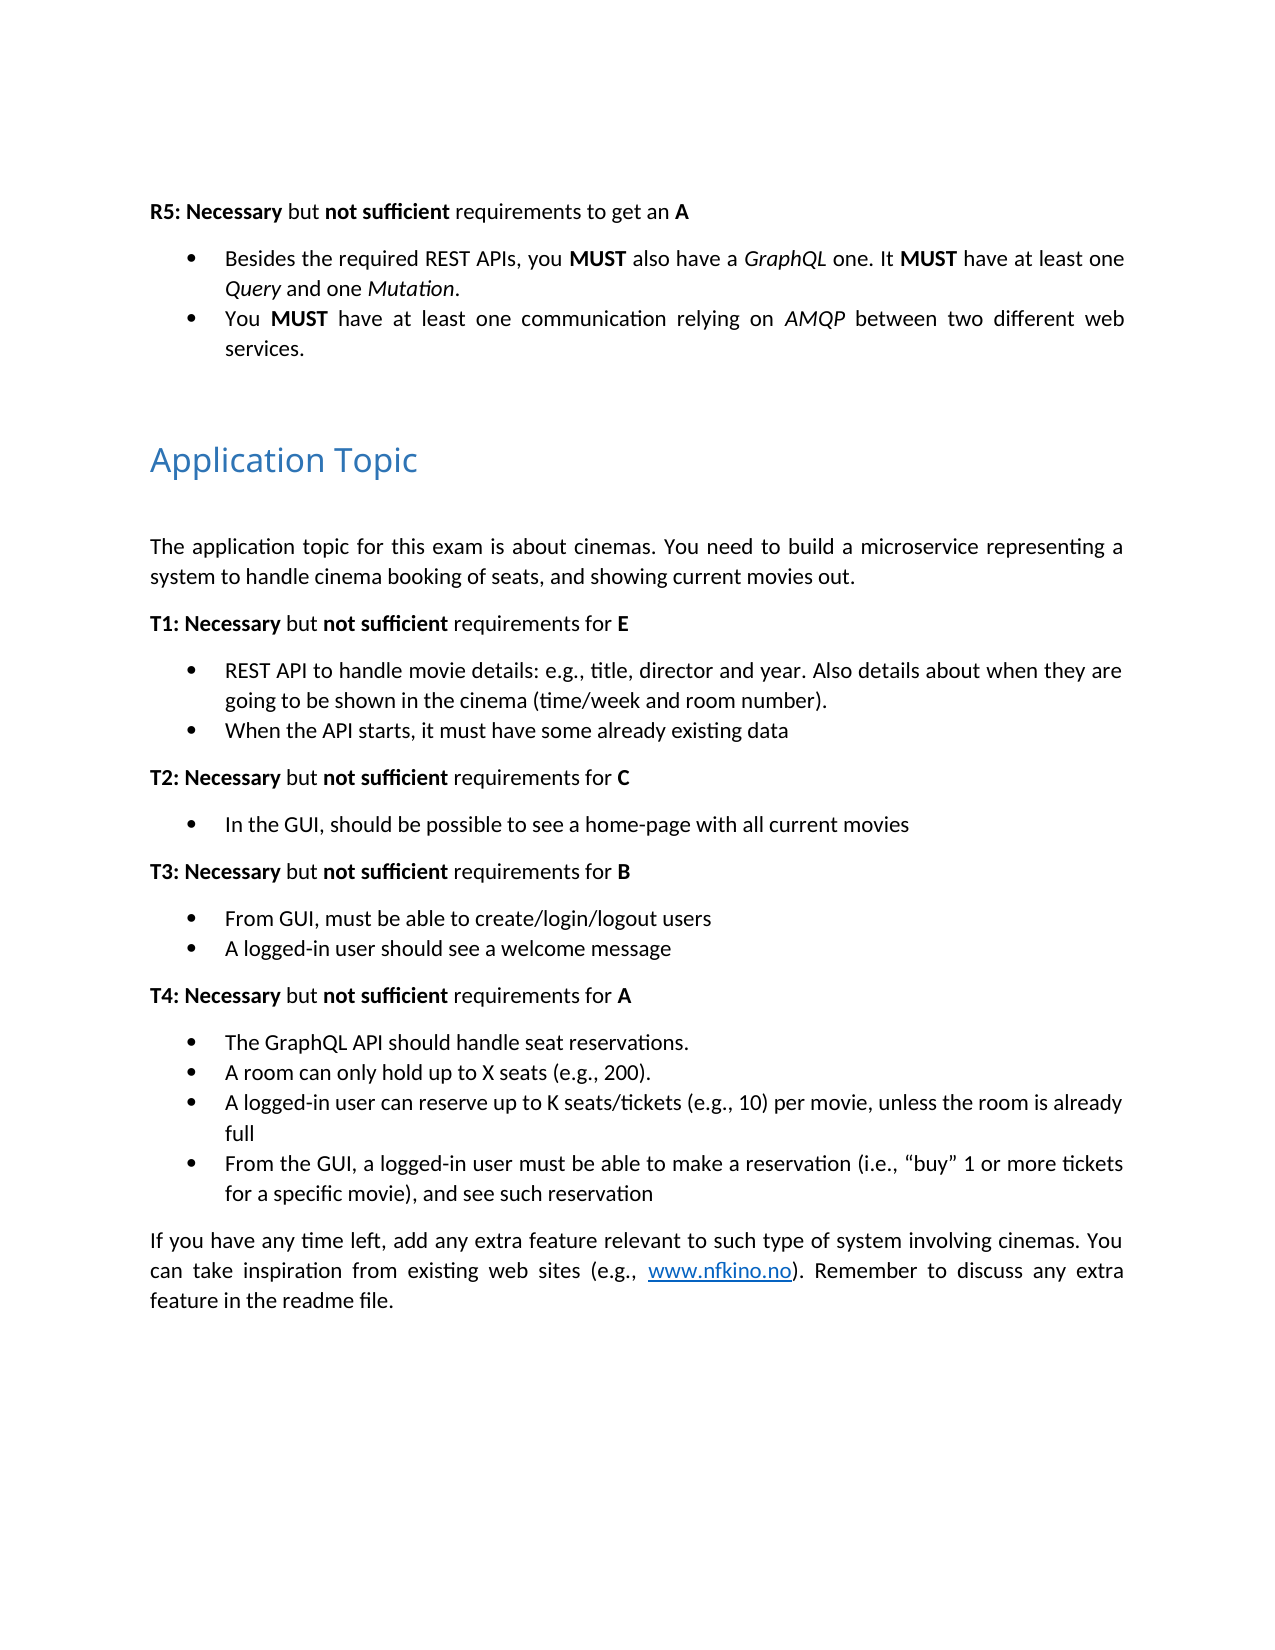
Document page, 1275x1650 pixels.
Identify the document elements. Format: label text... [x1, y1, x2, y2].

text The application topic for this exam is about cinemas. You need to build a microservice representing a system to handle cinema booking of seats, and showing current movies out. [150, 532, 1125, 591]
list A room can only hold up to X seats (e.g., 200). [187, 1058, 1125, 1086]
text T2: Necessary but not sufficient requirements for C [150, 763, 1125, 792]
text If you have any time left, add any extra feature relevant to such type of system involving cinemas. You can take inspiration from existing web sites (e.g., www.nfkino.no). Remember to discuss any extra feature in the readme file. [150, 1226, 1125, 1314]
text T1: Necessary but not sufficient requirements for E [150, 609, 1125, 637]
list In the GUI, should be possible to see a home-page with all current movies [187, 810, 1125, 838]
list You MUST have at least one communication relying on AMQP between two different web services. [187, 304, 1125, 362]
list A logged-in user should see a welcome message [187, 934, 1125, 962]
text R5: Necessary but not sufficient requirements to get an A [150, 197, 1125, 225]
list When the API starts, it must have some already existing data [187, 717, 1125, 745]
list Besides the required REST APIs, you MUST also have a GraphQL one. It MUST have at least one Query and one Mutation. [187, 244, 1125, 302]
text T4: Necessary but not sufficient requirements for A [150, 981, 1125, 1009]
text T3: Necessary but not sufficient requirements for B [150, 857, 1125, 885]
list The GraphQL API should handle seat reservations. [187, 1028, 1125, 1056]
subtitle Application Topic [150, 436, 1125, 482]
list From GUI, must be able to create/login/logout users [187, 904, 1125, 932]
list A logged-in user can reserve up to K seats/tickets (e.g., 10) per movie, unless the room is already full [187, 1088, 1125, 1147]
list From the GUI, a logged-in user must be able to make a reservation (i.e., “buy” 1 or more tickets for a specific movie), and see such reservation [187, 1149, 1125, 1207]
list REST API to handle movie details: e.g., title, director and year. Also details about when they are going to be shown in the cinema (time/week and room number). [187, 656, 1125, 714]
